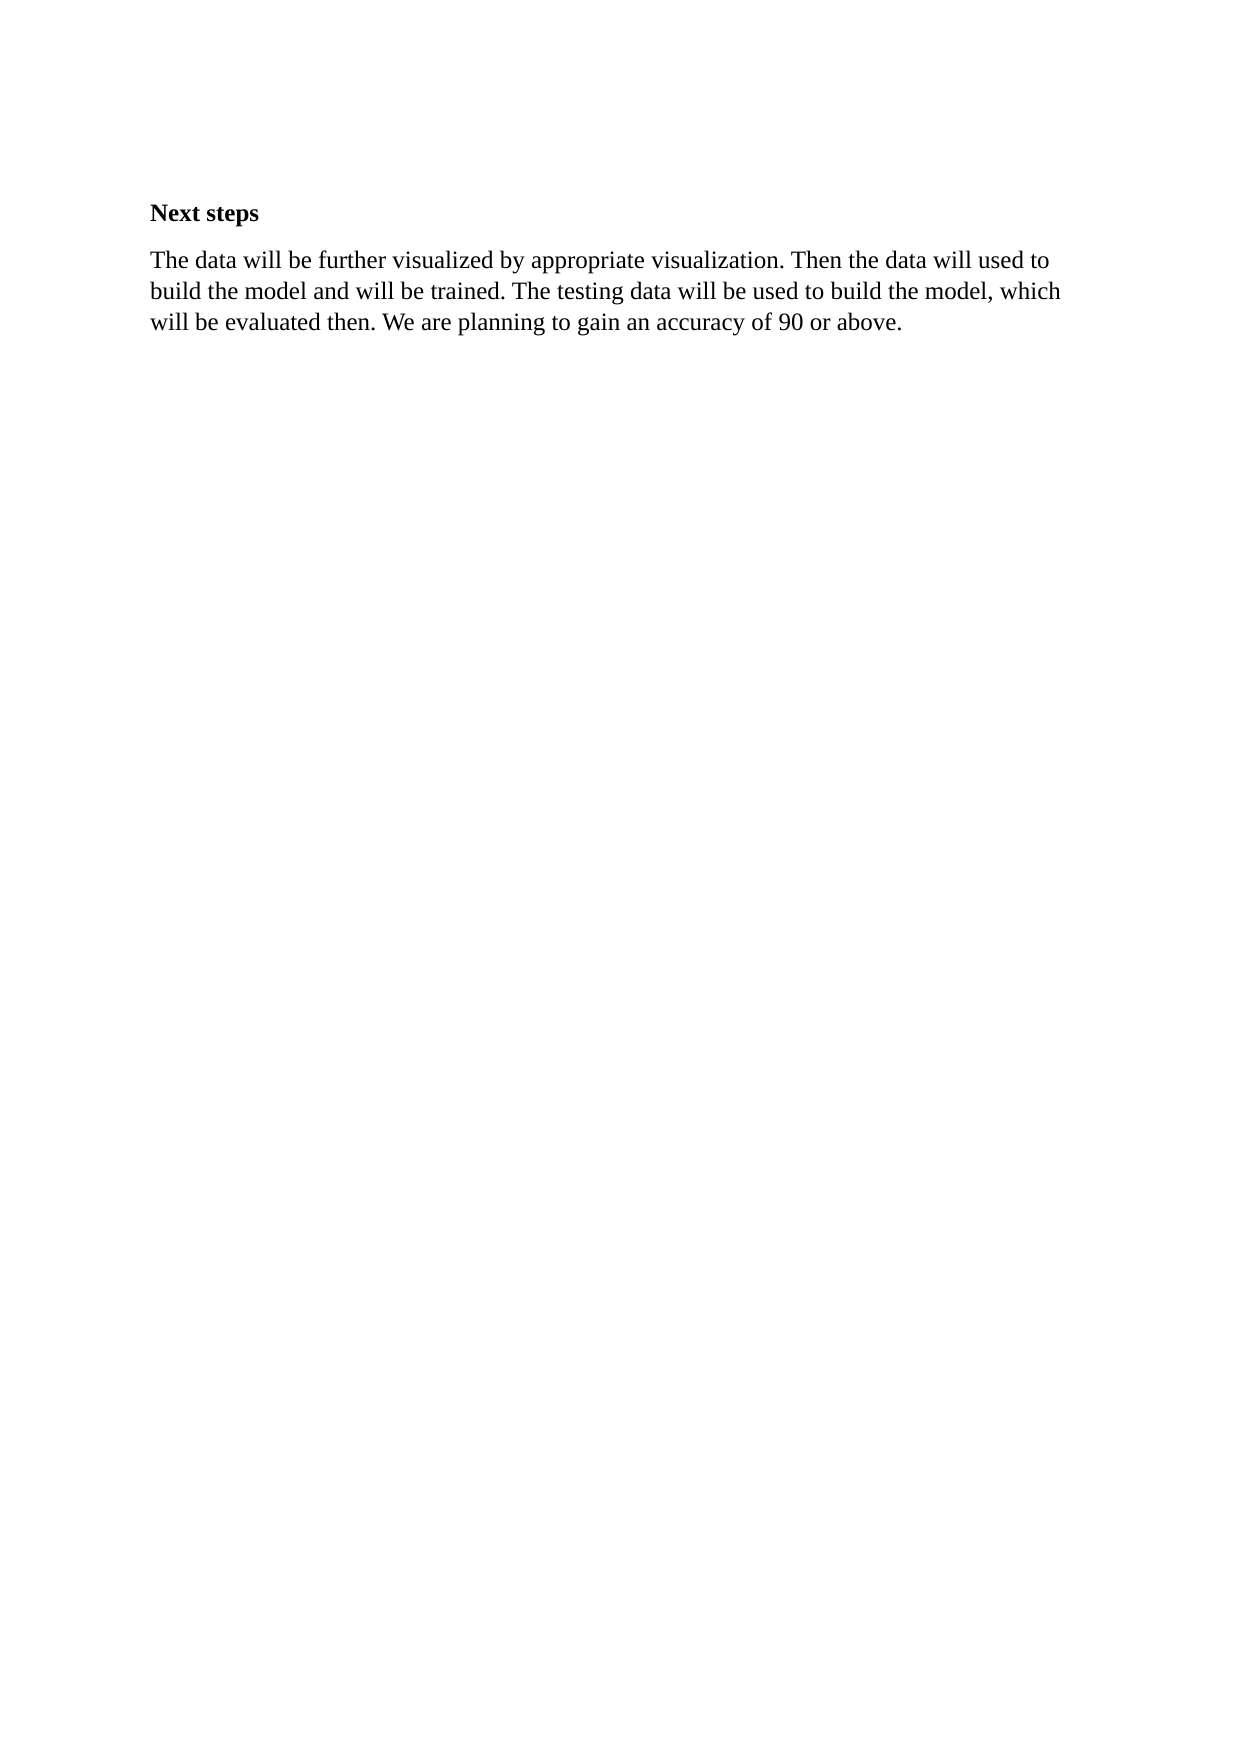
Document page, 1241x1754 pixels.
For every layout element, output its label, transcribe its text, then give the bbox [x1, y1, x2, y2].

text The data will be further visualized by appropriate visualization. Then the data will used to build the model and will be trained. The testing data will be used to build the model, which will be evaluated then. We are planning to gain an accuracy of 90 or above. [150, 245, 1090, 336]
text Next steps [150, 198, 1090, 226]
